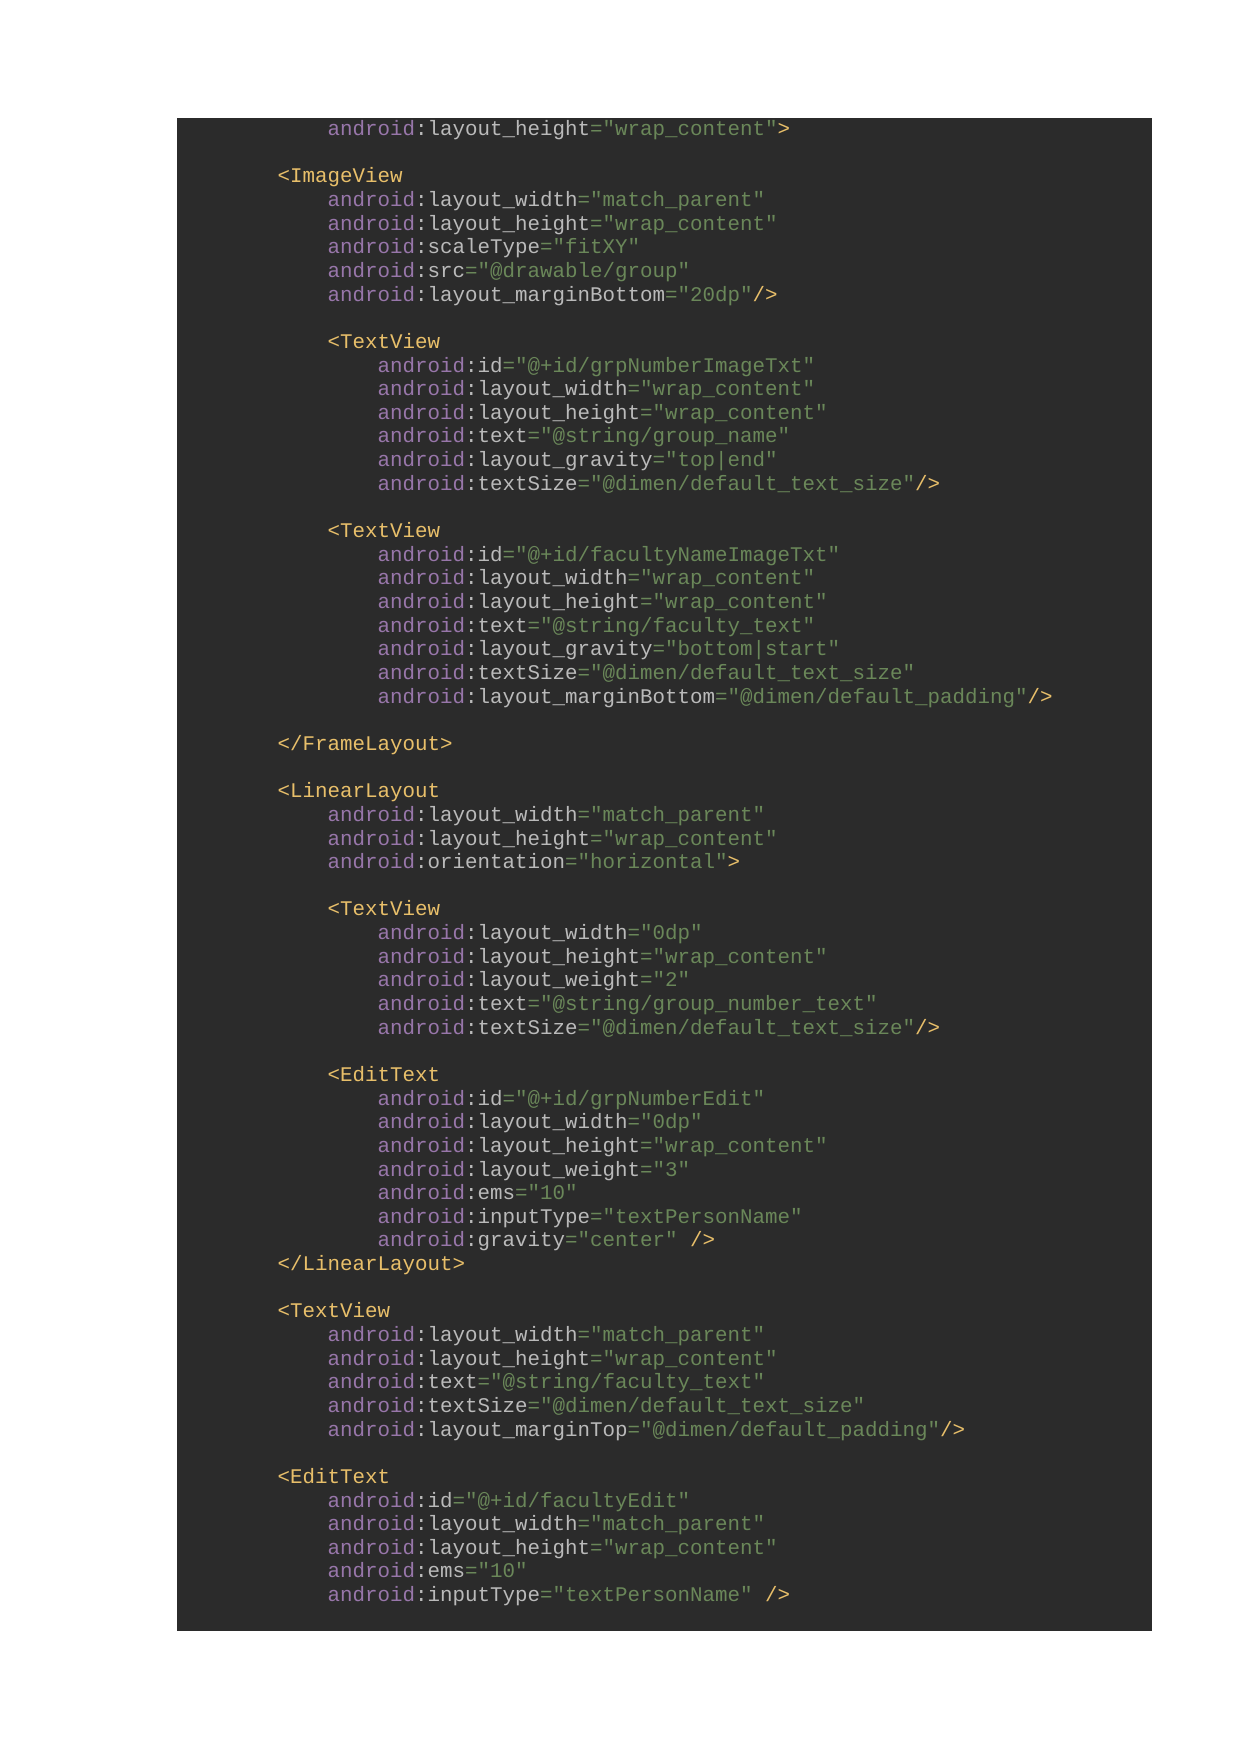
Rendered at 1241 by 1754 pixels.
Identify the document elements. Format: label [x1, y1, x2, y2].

text [177, 118, 1152, 1631]
